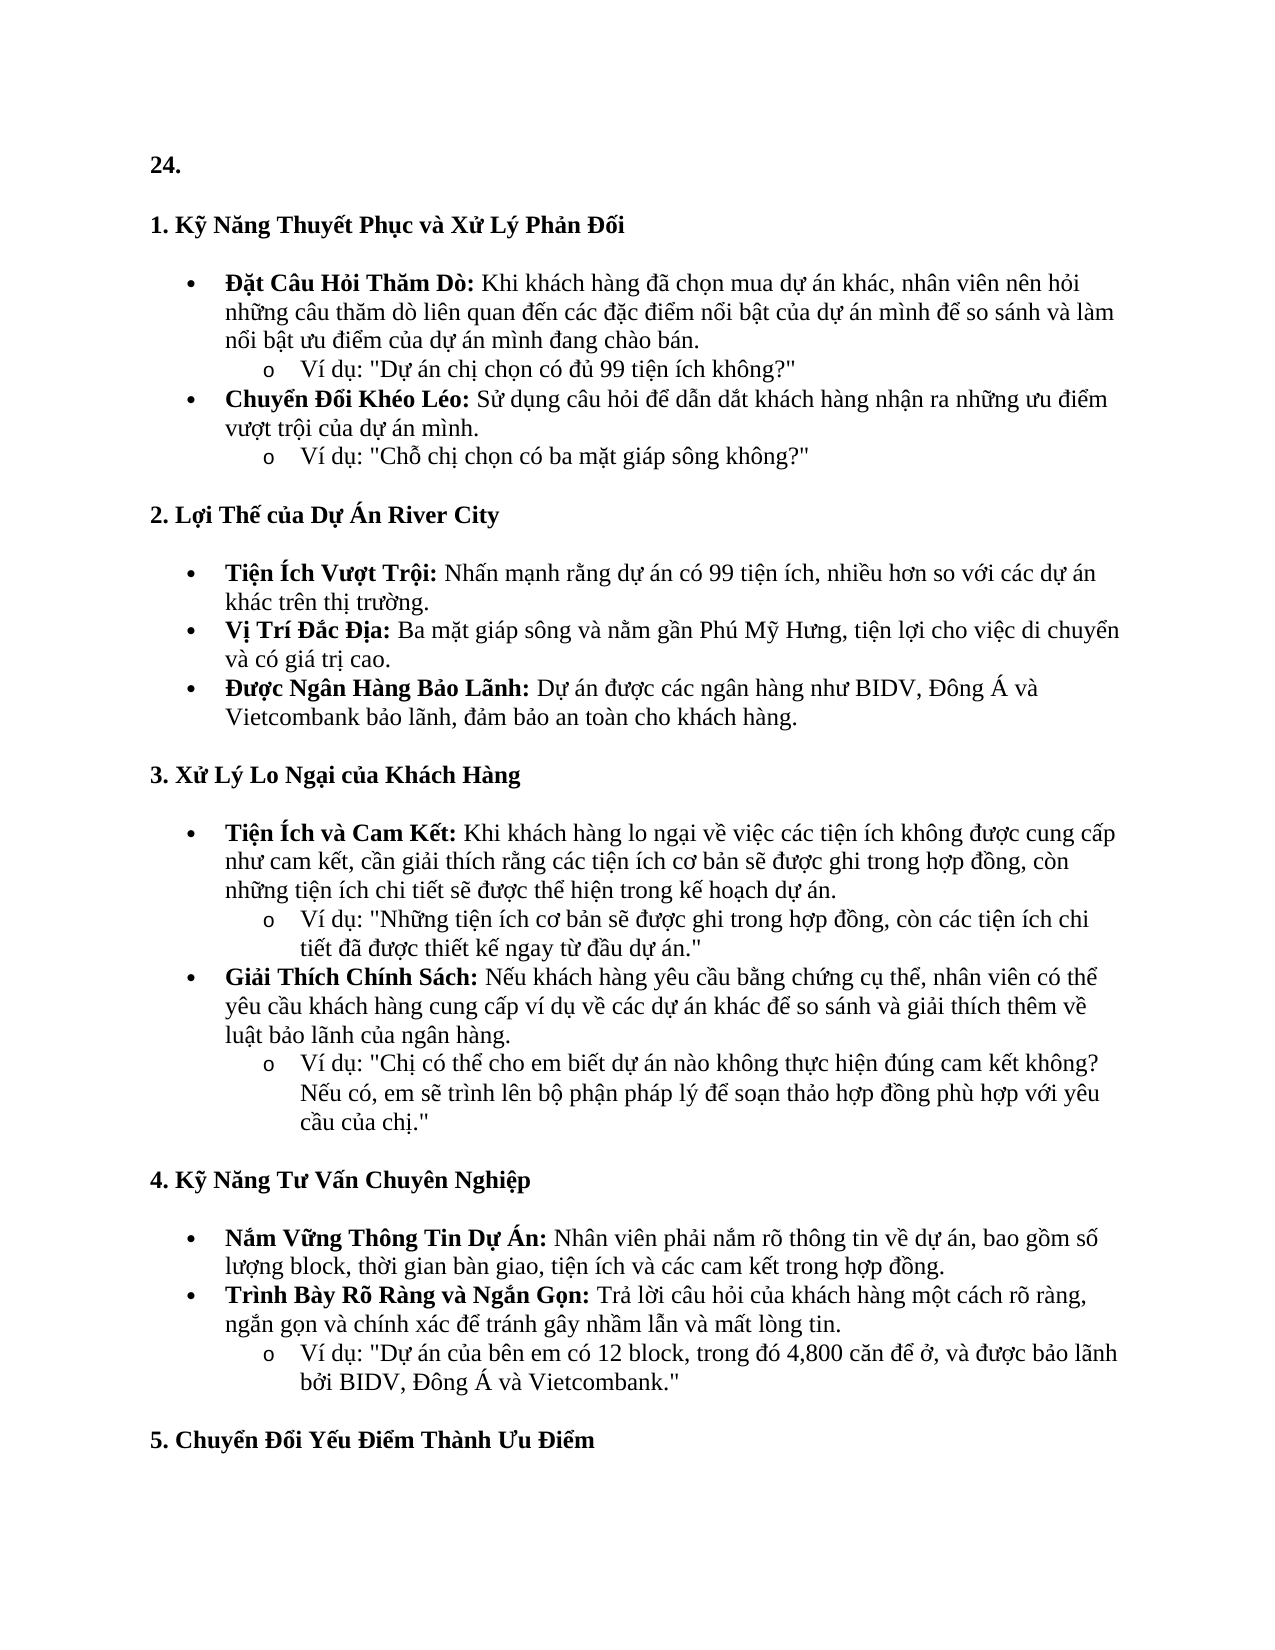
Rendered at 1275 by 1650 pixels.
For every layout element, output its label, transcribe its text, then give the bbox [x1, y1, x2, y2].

list Ví dụ: "Những tiện ích cơ bản sẽ được ghi trong hợp đồng, còn các tiện ích chi tiết đã được thiết kế ngay từ đầu dự án." [262, 904, 1125, 962]
text 24. [150, 150, 1125, 179]
text 4. Kỹ Năng Tư Vấn Chuyên Nghiệp [150, 1165, 1125, 1193]
list Ví dụ: "Chị có thể cho em biết dự án nào không thực hiện đúng cam kết không? Nếu có, em sẽ trình lên bộ phận pháp lý để soạn thảo hợp đồng phù hợp với yêu cầu của chị." [262, 1048, 1125, 1136]
text 1. Kỹ Năng Thuyết Phục và Xử Lý Phản Đối [150, 210, 1125, 239]
list Ví dụ: "Dự án của bên em có 12 block, trong đó 4,800 căn để ở, và được bảo lãnh bởi BIDV, Đông Á và Vietcombank." [262, 1338, 1125, 1396]
list Đặt Câu Hỏi Thăm Dò: Khi khách hàng đã chọn mua dự án khác, nhân viên nên hỏi những câu thăm dò liên quan đến các đặc điểm nổi bật của dự án mình để so sánh và làm nổi bật ưu điểm của dự án mình đang chào bán. [187, 268, 1125, 354]
list Vị Trí Đắc Địa: Ba mặt giáp sông và nằm gần Phú Mỹ Hưng, tiện lợi cho việc di chuyển và có giá trị cao. [187, 616, 1125, 673]
text 3. Xử Lý Lo Ngại của Khách Hàng [150, 760, 1125, 788]
list Được Ngân Hàng Bảo Lãnh: Dự án được các ngân hàng như BIDV, Đông Á và Vietcombank bảo lãnh, đảm bảo an toàn cho khách hàng. [187, 673, 1125, 731]
list Nắm Vững Thông Tin Dự Án: Nhân viên phải nắm rõ thông tin về dự án, bao gồm số lượng block, thời gian bàn giao, tiện ích và các cam kết trong hợp đồng. [187, 1223, 1125, 1280]
text 5. Chuyển Đổi Yếu Điểm Thành Ưu Điểm [150, 1425, 1125, 1454]
list Giải Thích Chính Sách: Nếu khách hàng yêu cầu bằng chứng cụ thể, nhân viên có thể yêu cầu khách hàng cung cấp ví dụ về các dự án khác để so sánh và giải thích thêm về luật bảo lãnh của ngân hàng. [187, 962, 1125, 1048]
list Chuyển Đổi Khéo Léo: Sử dụng câu hỏi để dẫn dắt khách hàng nhận ra những ưu điểm vượt trội của dự án mình. [187, 384, 1125, 441]
list Tiện Ích và Cam Kết: Khi khách hàng lo ngại về việc các tiện ích không được cung cấp như cam kết, cần giải thích rằng các tiện ích cơ bản sẽ được ghi trong hợp đồng, còn những tiện ích chi tiết sẽ được thể hiện trong kế hoạch dự án. [187, 818, 1125, 904]
list Ví dụ: "Chỗ chị chọn có ba mặt giáp sông không?" [262, 441, 1125, 471]
text 2. Lợi Thế của Dự Án River City [150, 500, 1125, 529]
list Ví dụ: "Dự án chị chọn có đủ 99 tiện ích không?" [262, 354, 1125, 384]
list Tiện Ích Vượt Trội: Nhấn mạnh rằng dự án có 99 tiện ích, nhiều hơn so với các dự án khác trên thị trường. [187, 558, 1125, 616]
list Trình Bày Rõ Ràng và Ngắn Gọn: Trả lời câu hỏi của khách hàng một cách rõ ràng, ngắn gọn và chính xác để tránh gây nhầm lẫn và mất lòng tin. [187, 1280, 1125, 1338]
